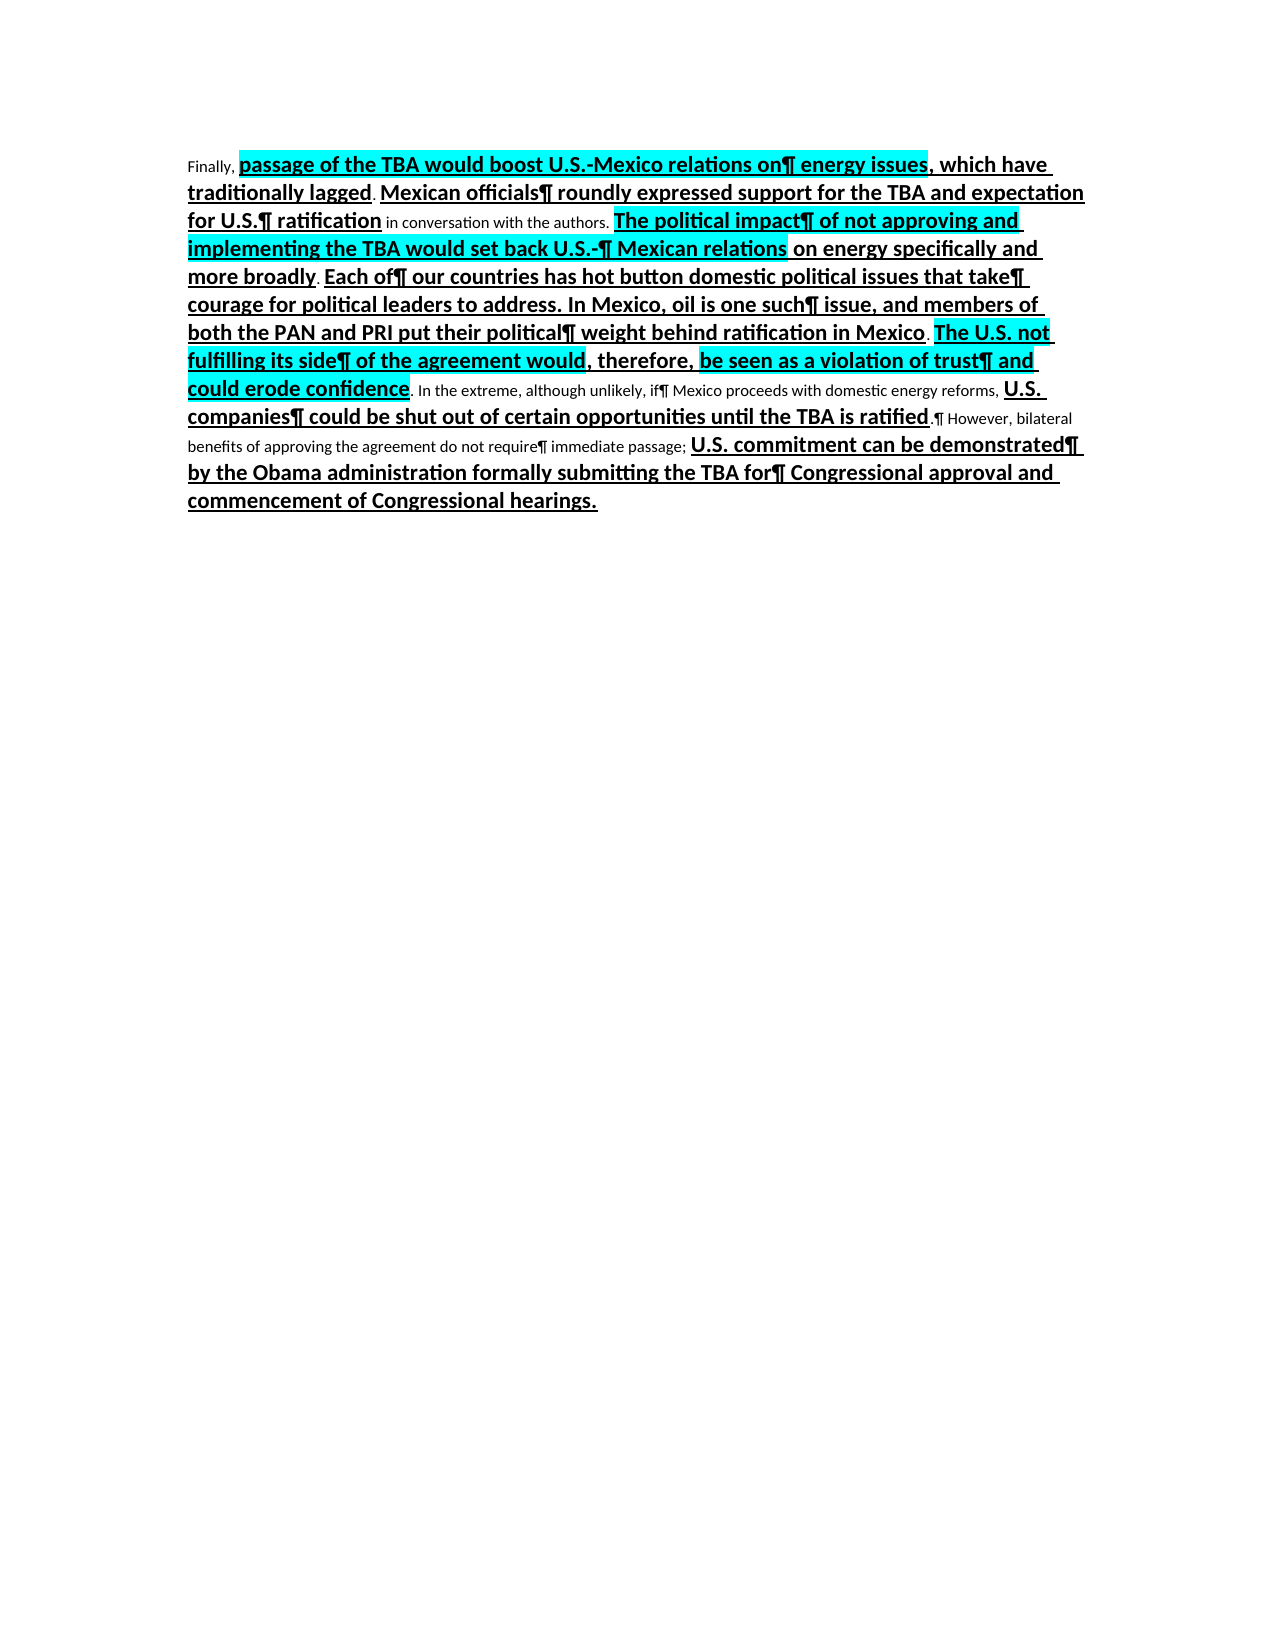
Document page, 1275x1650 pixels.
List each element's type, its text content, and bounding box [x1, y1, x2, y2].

text Finally, passage of the TBA would boost U.S.-Mexico relations on¶ energy issues, which have traditionally lagged. Mexican officials¶ roundly expressed support for the TBA and expectation for U.S.¶ ratification in conversation with the authors. The political impact¶ of not approving and implementing the TBA would set back U.S.-¶ Mexican relations on energy specifically and more broadly. Each of¶ our countries has hot button domestic political issues that take¶ courage for political leaders to address. In Mexico, oil is one such¶ issue, and members of both the PAN and PRI put their political¶ weight behind ratification in Mexico. The U.S. not fulfilling its side¶ of the agreement would, therefore, be seen as a violation of trust¶ and could erode confidence. In the extreme, although unlikely, if¶ Mexico proceeds with domestic energy reforms, U.S. companies¶ could be shut out of certain opportunities until the TBA is ratified.¶ However, bilateral benefits of approving the agreement do not require¶ immediate passage; U.S. commitment can be demonstrated¶ by the Obama administration formally submitting the TBA for¶ Congressional approval and commencement of Congressional hearings. [187, 150, 1087, 514]
